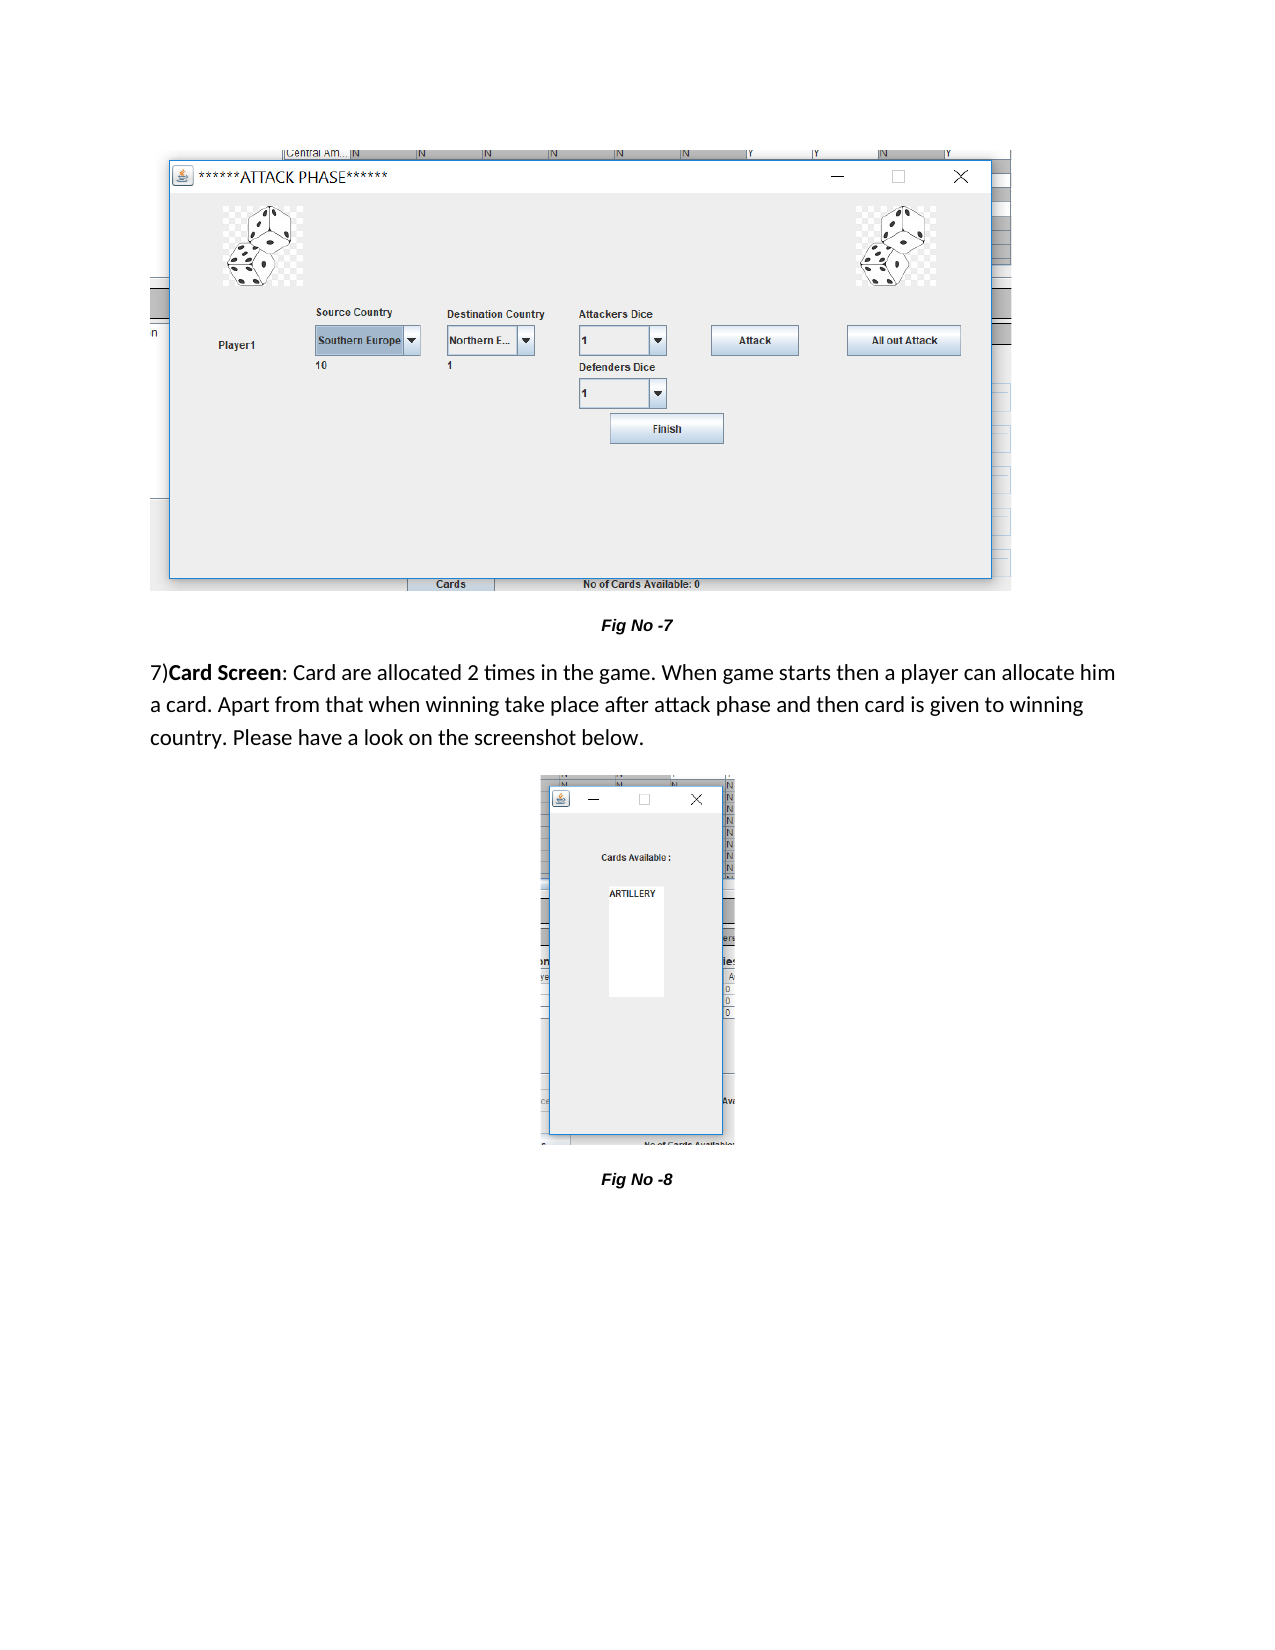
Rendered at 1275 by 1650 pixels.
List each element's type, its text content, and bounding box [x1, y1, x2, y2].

picture [540, 775, 735, 1145]
text Fig No -8 [150, 1169, 1125, 1188]
picture [150, 150, 1012, 591]
text 7)Card Screen: Card are allocated 2 times in the game. When game starts then a player can allocate him a card. Apart from that when winning take place after attack phase and then card is given to winning country. Please have a look on the screenshot below. [150, 658, 1125, 751]
text Fig No -7 [150, 616, 1125, 635]
